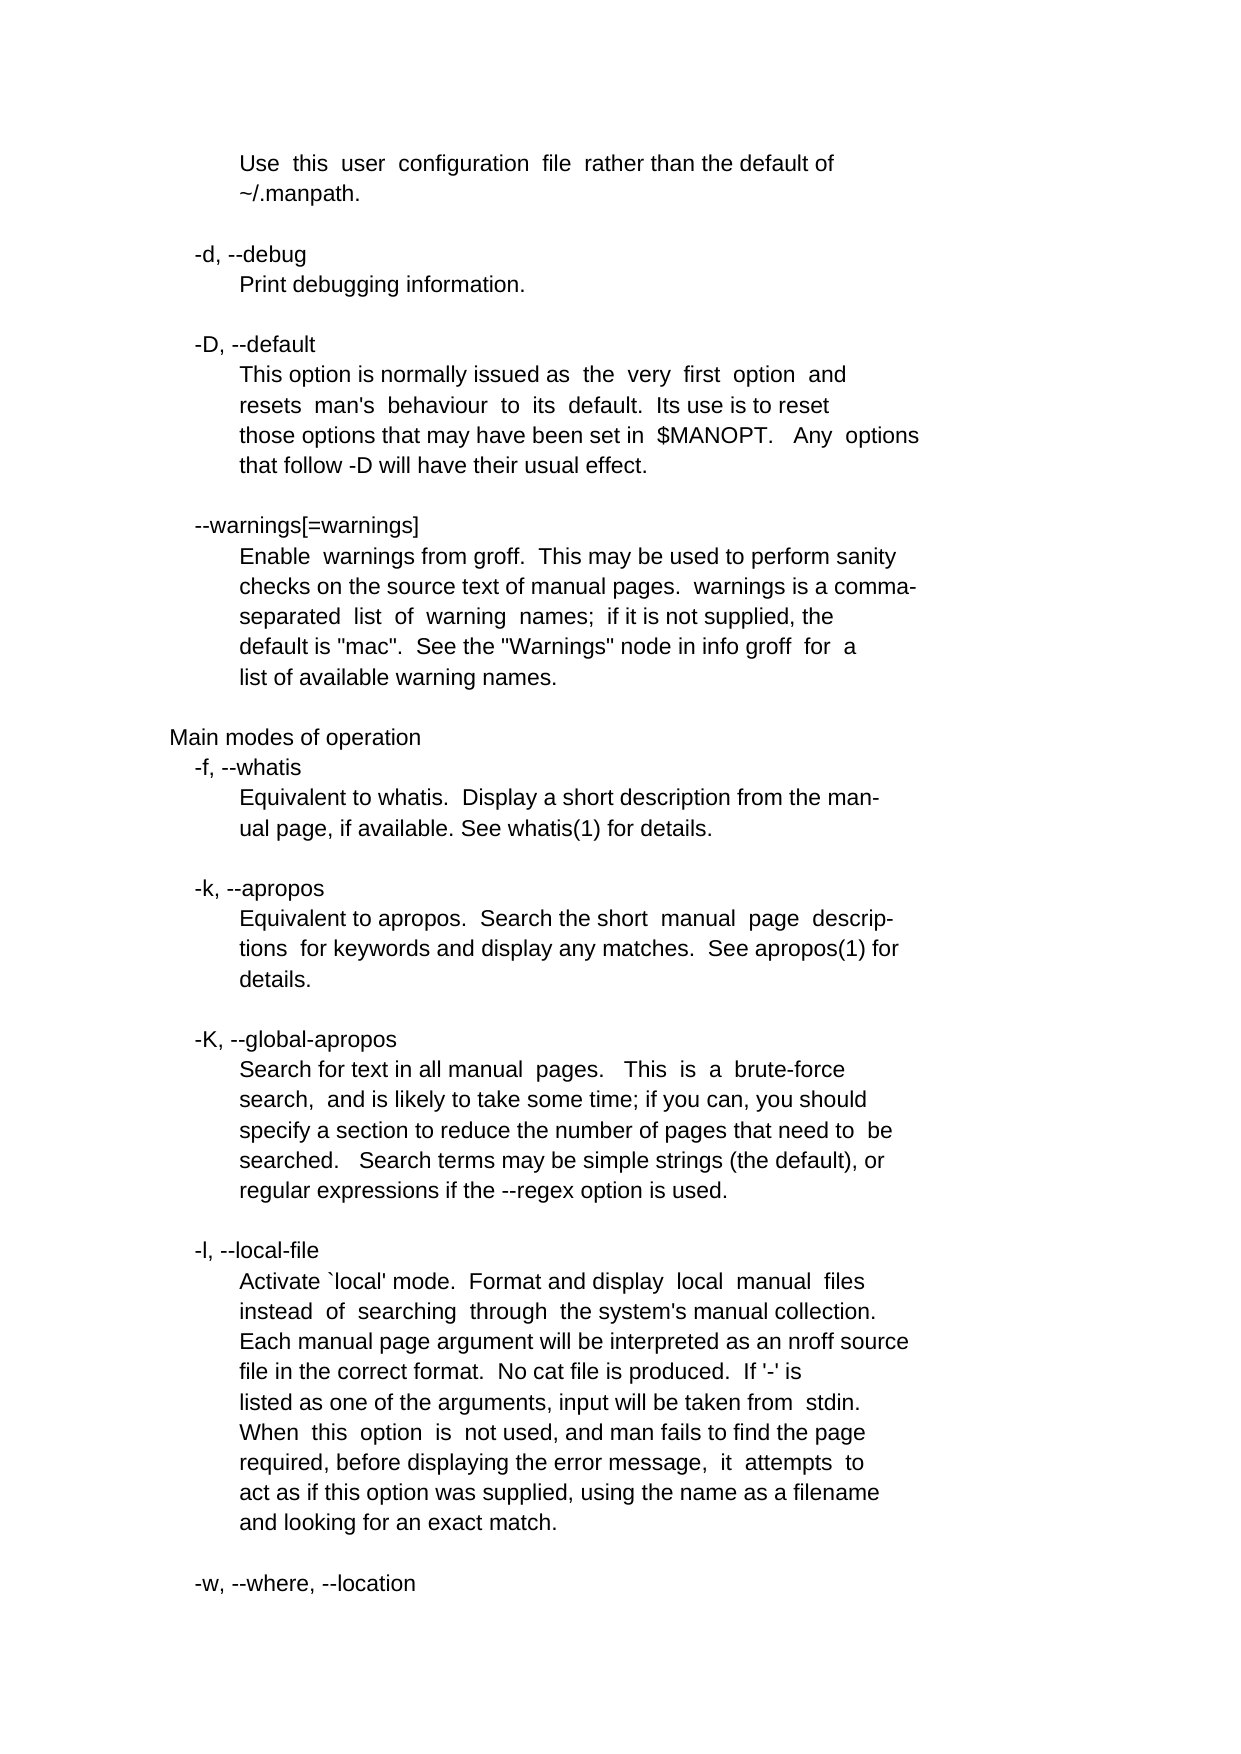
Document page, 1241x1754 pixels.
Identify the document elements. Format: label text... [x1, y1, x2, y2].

text -K, --global-apropos [150, 1026, 1090, 1052]
text resets man's behaviour to its default. Its use is to reset [150, 392, 1090, 418]
text searched. Search terms may be simple strings (the default), or [150, 1147, 1090, 1173]
text required, before displaying the error message, it attempts to [150, 1449, 1090, 1475]
text ual page, if available. See whatis(1) for details. [150, 814, 1090, 841]
text -l, --local-file [150, 1237, 1090, 1264]
text default is "mac". See the "Warnings" node in info groff for a [150, 633, 1090, 660]
text ~/.manpath. [150, 180, 1090, 207]
text details. [150, 966, 1090, 992]
text that follow -D will have their usual effect. [150, 452, 1090, 478]
text act as if this option was supplied, using the name as a filename [150, 1479, 1090, 1506]
text --warnings[=warnings] [150, 512, 1090, 539]
text and looking for an exact match. [150, 1509, 1090, 1536]
text instead of searching through the system's manual collection. [150, 1298, 1090, 1324]
text Enable warnings from groff. This may be used to perform sanity [150, 543, 1090, 569]
text regular expressions if the --regex option is used. [150, 1177, 1090, 1203]
text file in the correct format. No cat file is produced. If '-' is [150, 1358, 1090, 1385]
text This option is normally issued as the very first option and [150, 361, 1090, 388]
text separated list of warning names; if it is not supplied, the [150, 603, 1090, 629]
text Equivalent to whatis. Display a short description from the man- [150, 784, 1090, 811]
text Activate `local' mode. Format and display local manual files [150, 1268, 1090, 1294]
text -k, --apropos [150, 875, 1090, 901]
text -d, --debug [150, 241, 1090, 267]
text Equivalent to apropos. Search the short manual page descrip- [150, 905, 1090, 932]
text Each manual page argument will be interpreted as an nroff source [150, 1328, 1090, 1354]
text tions for keywords and display any matches. See apropos(1) for [150, 935, 1090, 962]
text Main modes of operation [150, 724, 1090, 750]
text listed as one of the arguments, input will be taken from stdin. [150, 1388, 1090, 1415]
text Search for text in all manual pages. This is a brute-force [150, 1056, 1090, 1083]
text specify a section to reduce the number of pages that need to be [150, 1117, 1090, 1143]
text -f, --whatis [150, 754, 1090, 781]
text checks on the source text of manual pages. warnings is a comma- [150, 573, 1090, 599]
text those options that may have been set in $MANOPT. Any options [150, 422, 1090, 448]
text -D, --default [150, 331, 1090, 358]
text Print debugging information. [150, 271, 1090, 297]
text When this option is not used, and man fails to find the page [150, 1419, 1090, 1445]
text search, and is likely to take some time; if you can, you should [150, 1086, 1090, 1113]
text list of available warning names. [150, 663, 1090, 690]
text Use this user configuration file rather than the default of [150, 150, 1090, 176]
text -w, --where, --location [150, 1570, 1090, 1596]
